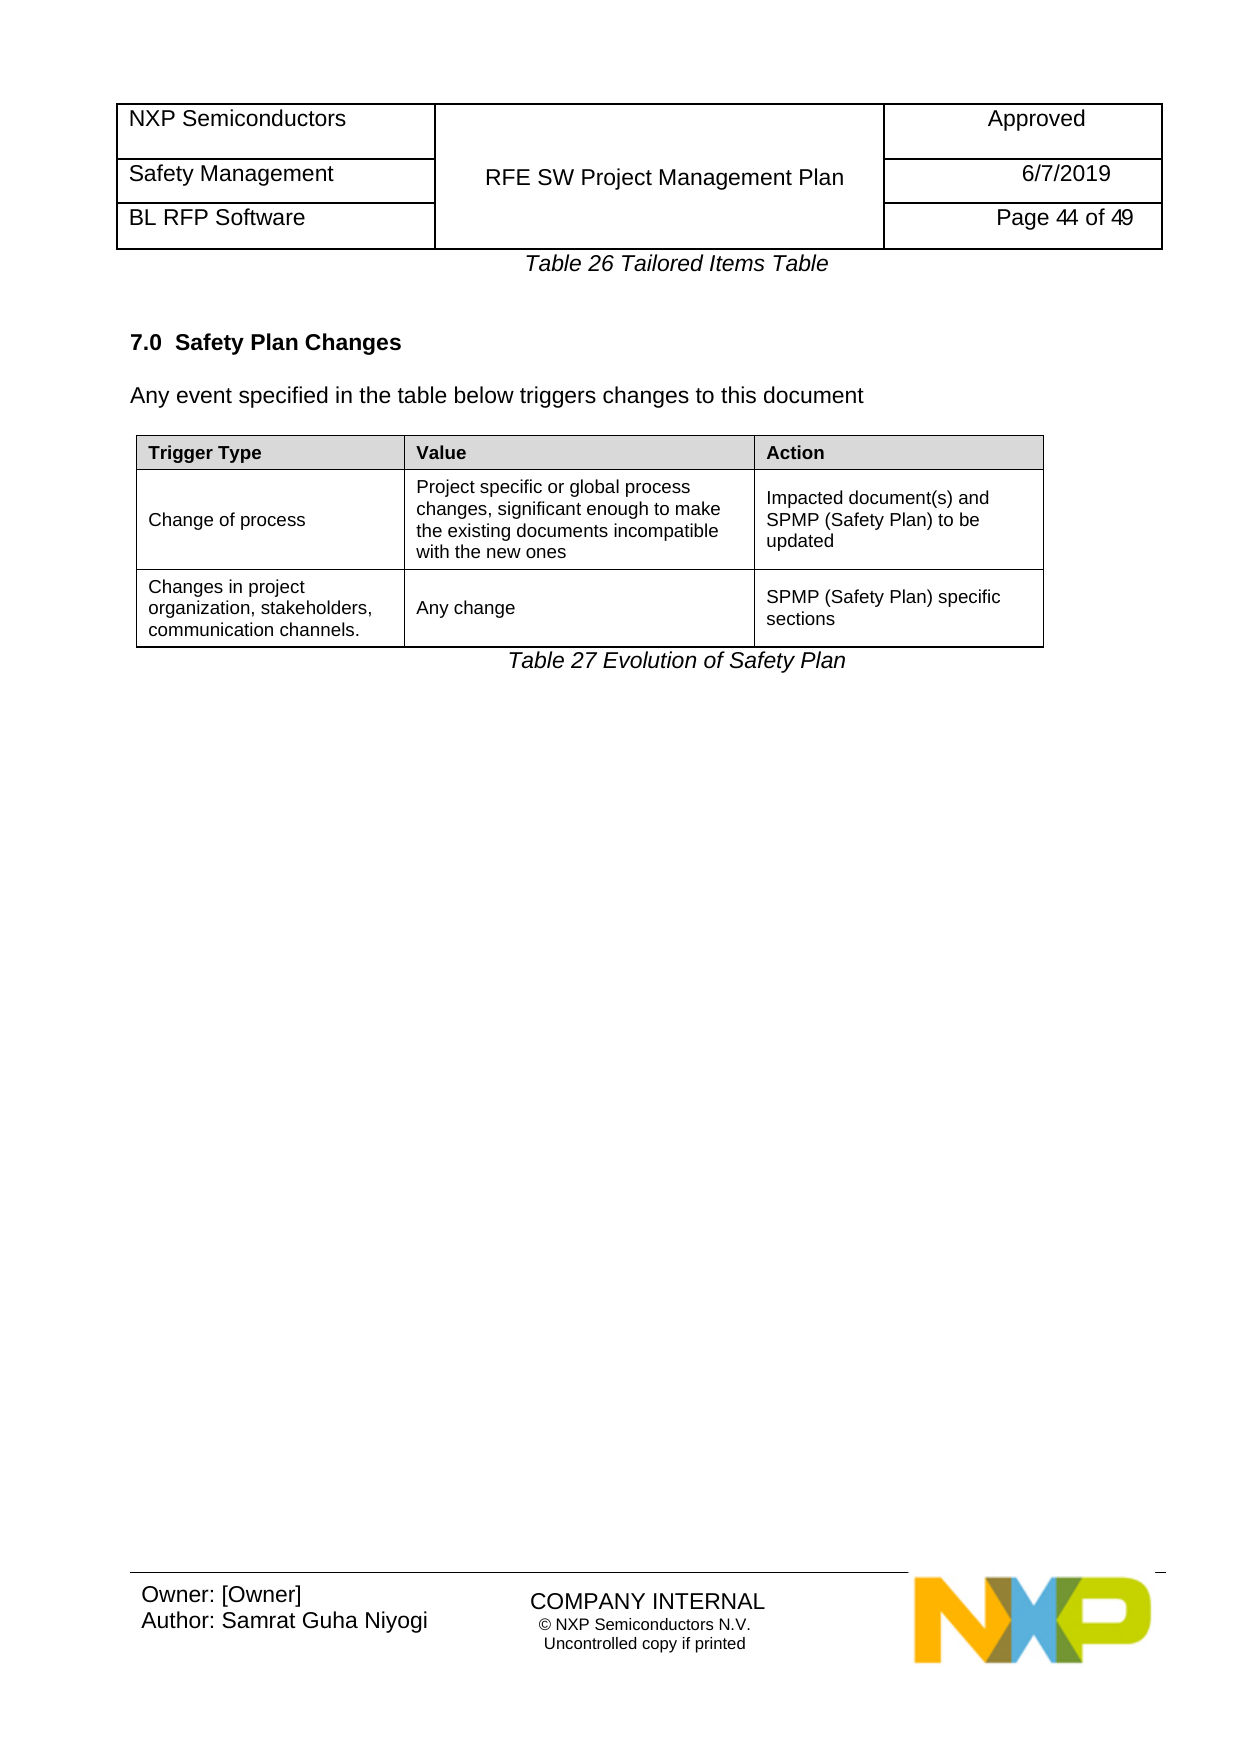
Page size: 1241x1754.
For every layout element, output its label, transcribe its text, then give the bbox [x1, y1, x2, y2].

text Table 27 Evolution of Safety Plan [189, 647, 1166, 674]
text Any event specified in the table below triggers changes to this document [130, 382, 1166, 408]
table_cell Changes in project organization, stakeholders, communication channels. [137, 570, 404, 646]
subtitle Safety Plan Changes [130, 329, 1166, 355]
table_cell Impacted document(s) and SPMP (Safety Plan) to be updated [755, 470, 1043, 568]
table_cell SPMP (Safety Plan) specific sections [755, 570, 1043, 646]
table_cell Any change [405, 570, 754, 646]
text Table 26 Tailored Items Table [189, 168, 1166, 276]
table_header Action [755, 436, 1043, 469]
table_header Value [405, 436, 754, 469]
table_cell Project specific or global process changes, significant enough to make the existing documents incompatible with the new ones [405, 470, 754, 568]
table_cell Change of process [137, 470, 404, 568]
picture [908, 1572, 1155, 1668]
table_header Trigger Type [137, 436, 404, 469]
